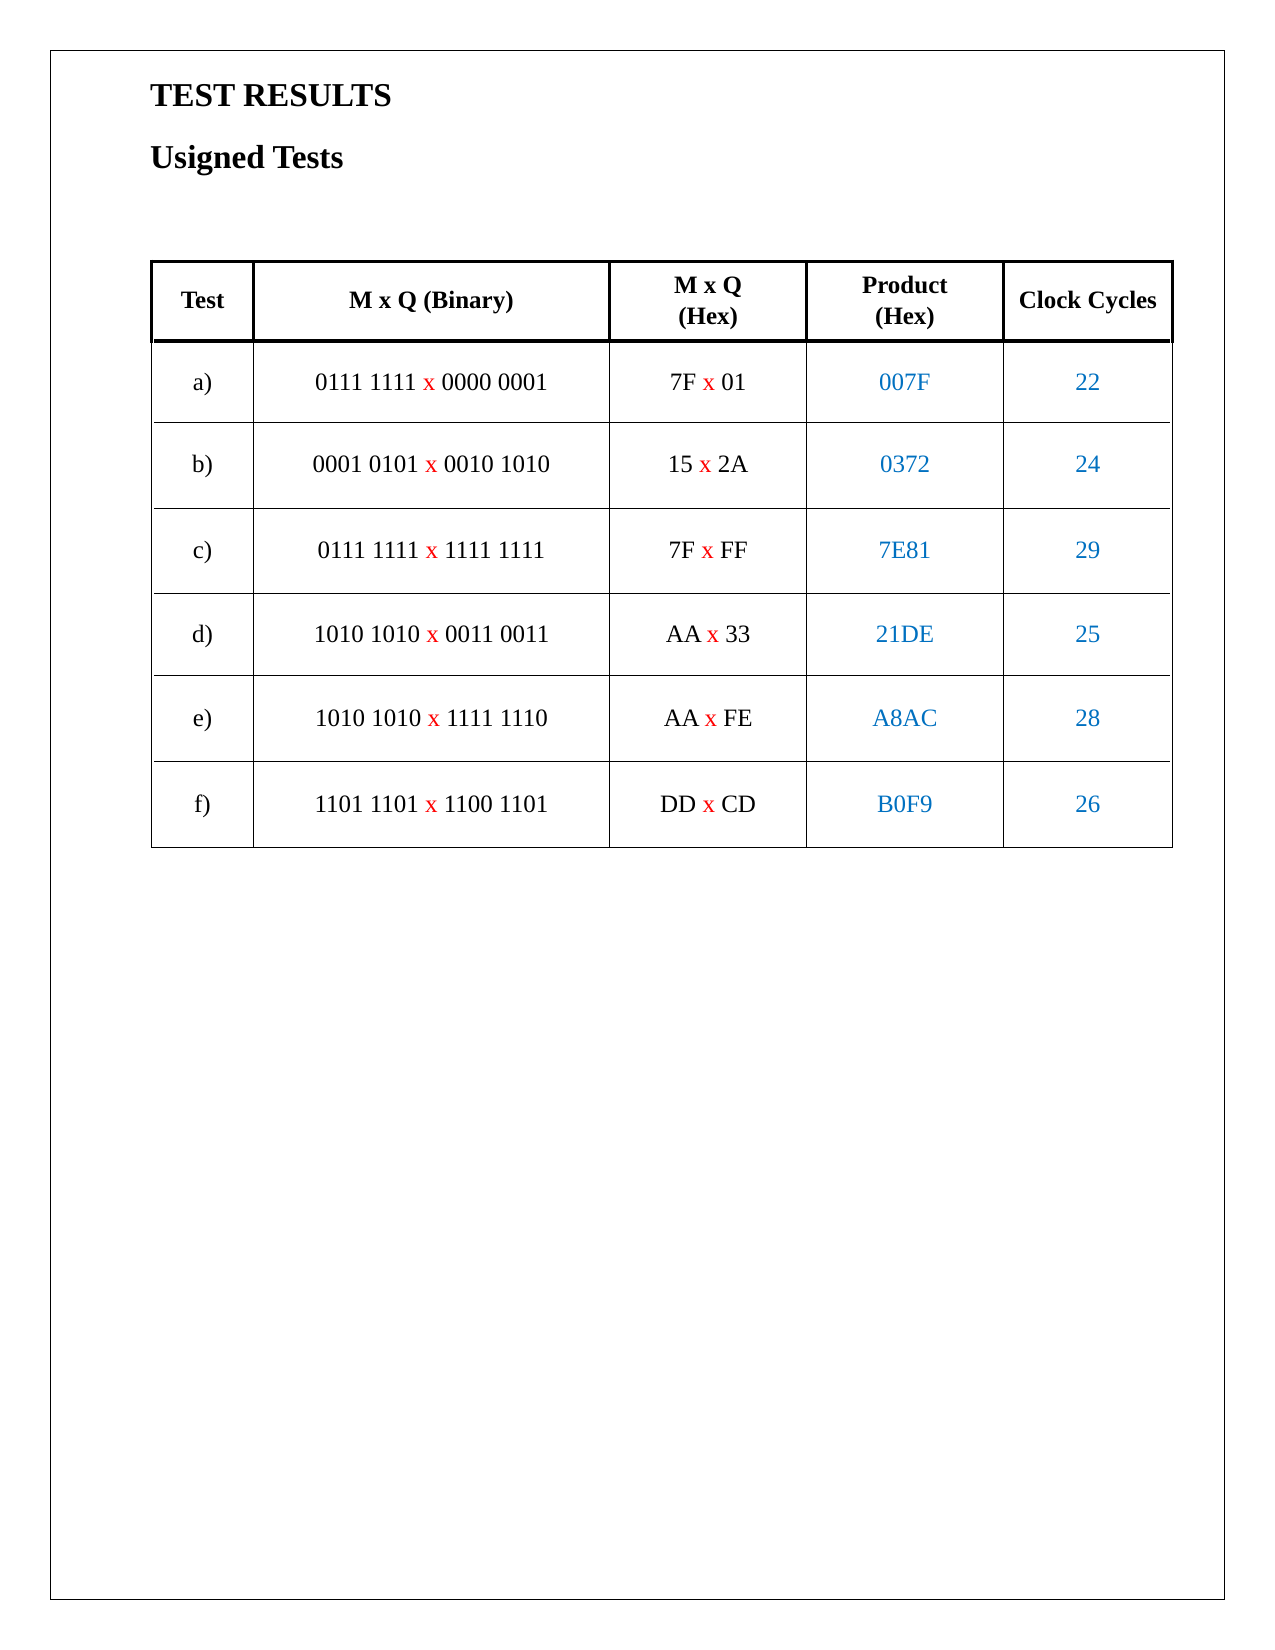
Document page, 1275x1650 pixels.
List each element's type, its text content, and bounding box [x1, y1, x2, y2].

table_cell 0111 1111 x 1111 1111 [254, 509, 609, 593]
table_cell 28 [1004, 675, 1172, 761]
table_cell 0001 0101 x 0010 1010 [254, 423, 609, 507]
table_cell a) [152, 339, 253, 422]
table_cell 7E81 [807, 509, 1003, 593]
table_cell 22 [1004, 339, 1172, 422]
table_cell 1010 1010 x 1111 1110 [254, 676, 609, 761]
table_header M x Q (Binary) [255, 263, 608, 339]
table_cell d) [152, 593, 253, 675]
table_cell 1101 1101 x 1100 1101 [254, 762, 609, 847]
table_cell 29 [1004, 508, 1172, 593]
table_cell 25 [1004, 593, 1172, 675]
table_cell 15 x 2A [610, 423, 806, 507]
table_cell A8AC [807, 676, 1003, 761]
table_cell 7F x 01 [610, 343, 806, 422]
table_header Clock Cycles [1005, 263, 1171, 339]
table_cell AA x 33 [610, 594, 806, 675]
table_cell f) [152, 761, 253, 847]
table_cell AA x FE [610, 676, 806, 761]
text TEST RESULTS [150, 76, 1174, 114]
table_cell 0372 [807, 423, 1003, 507]
table_cell DD x CD [610, 762, 806, 847]
table_cell c) [152, 508, 253, 593]
table_header Test [153, 263, 252, 339]
table_cell b) [152, 422, 253, 507]
text Usigned Tests [150, 137, 1174, 175]
table_cell 0111 1111 x 0000 0001 [254, 343, 609, 422]
table_cell e) [152, 675, 253, 761]
table_cell 26 [1004, 761, 1172, 847]
table_header M x Q (Hex) [611, 263, 805, 339]
table_cell 1010 1010 x 0011 0011 [254, 594, 609, 675]
table_cell 7F x FF [610, 509, 806, 593]
table_cell B0F9 [807, 762, 1003, 847]
table_cell 007F [807, 343, 1003, 422]
table_header Product (Hex) [808, 263, 1002, 339]
table_cell 21DE [807, 594, 1003, 675]
table_cell 24 [1004, 422, 1172, 507]
